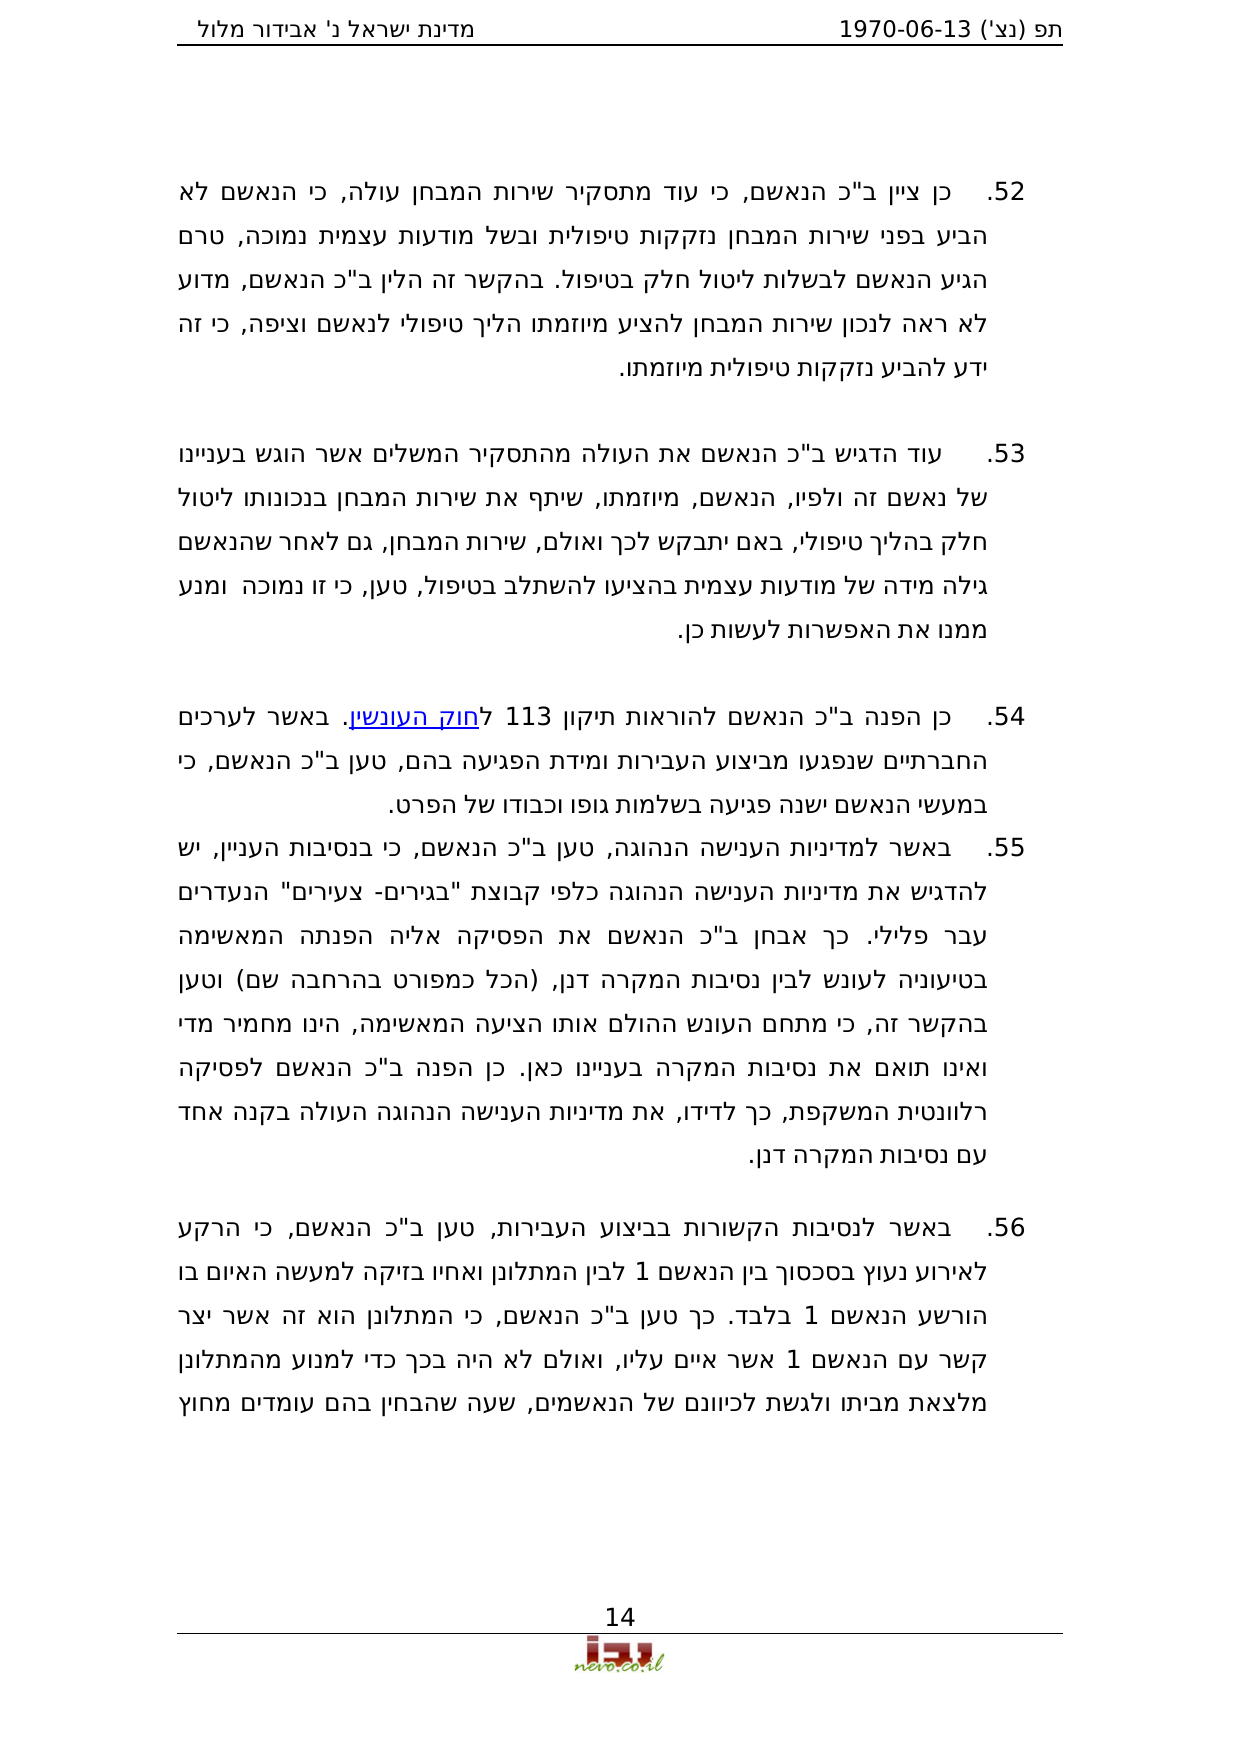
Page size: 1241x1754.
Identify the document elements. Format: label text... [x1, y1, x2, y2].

list כן הפנה ב"כ הנאשם להוראות תיקון 113 לחוק העונשין. באשר לערכים החברתיים שנפגעו מביצוע העבירות ומידת הפגיעה בהם, טען ב"כ הנאשם, כי במעשי הנאשם ישנה פגיעה בשלמות גופו וכבודו של הפרט. [177, 702, 1026, 819]
list עוד הדגיש ב"כ הנאשם את העולה מהתסקיר המשלים אשר הוגש בעניינו של נאשם זה ולפיו, הנאשם, מיוזמתו, שיתף את שירות המבחן בנכונותו ליטול חלק בהליך טיפולי, באם יתבקש לכך ואולם, שירות המבחן, גם לאחר שהנאשם גילה מידה של מודעות עצמית בהציעו להשתלב בטיפול, טען, כי זו נמוכה ומנע ממנו את האפשרות לעשות כן. [177, 439, 1026, 644]
picture [574, 1635, 666, 1673]
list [177, 1213, 1026, 1418]
list באשר למדיניות הענישה הנהוגה, טען ב"כ הנאשם, כי בנסיבות העניין, יש להדגיש את מדיניות הענישה הנהוגה כלפי קבוצת "בגירים- צעירים" הנעדרים עבר פלילי. כך אבחן ב"כ הנאשם את הפסיקה אליה הפנתה המאשימה בטיעוניה לעונש לבין נסיבות המקרה דנן, (הכל כמפורט בהרחבה שם) וטען בהקשר זה, כי מתחם העונש ההולם אותו הציעה המאשימה, הינו מחמיר מדי ואינו תואם את נסיבות המקרה בעניינו כאן. כן הפנה ב"כ הנאשם לפסיקה רלוונטית המשקפת, כך לדידו, את מדיניות הענישה הנהוגה העולה בקנה אחד עם נסיבות המקרה דנן. [177, 833, 1026, 1170]
list כן ציין ב"כ הנאשם, כי עוד מתסקיר שירות המבחן עולה, כי הנאשם לא הביע בפני שירות המבחן נזקקות טיפולית ובשל מודעות עצמית נמוכה, טרם הגיע הנאשם לבשלות ליטול חלק בטיפול. בהקשר זה הלין ב"כ הנאשם, מדוע לא ראה לנכון שירות המבחן להציע מיוזמתו הליך טיפולי לנאשם וציפה, כי זה ידע להביע נזקקות טיפולית מיוזמתו. [177, 177, 1026, 382]
